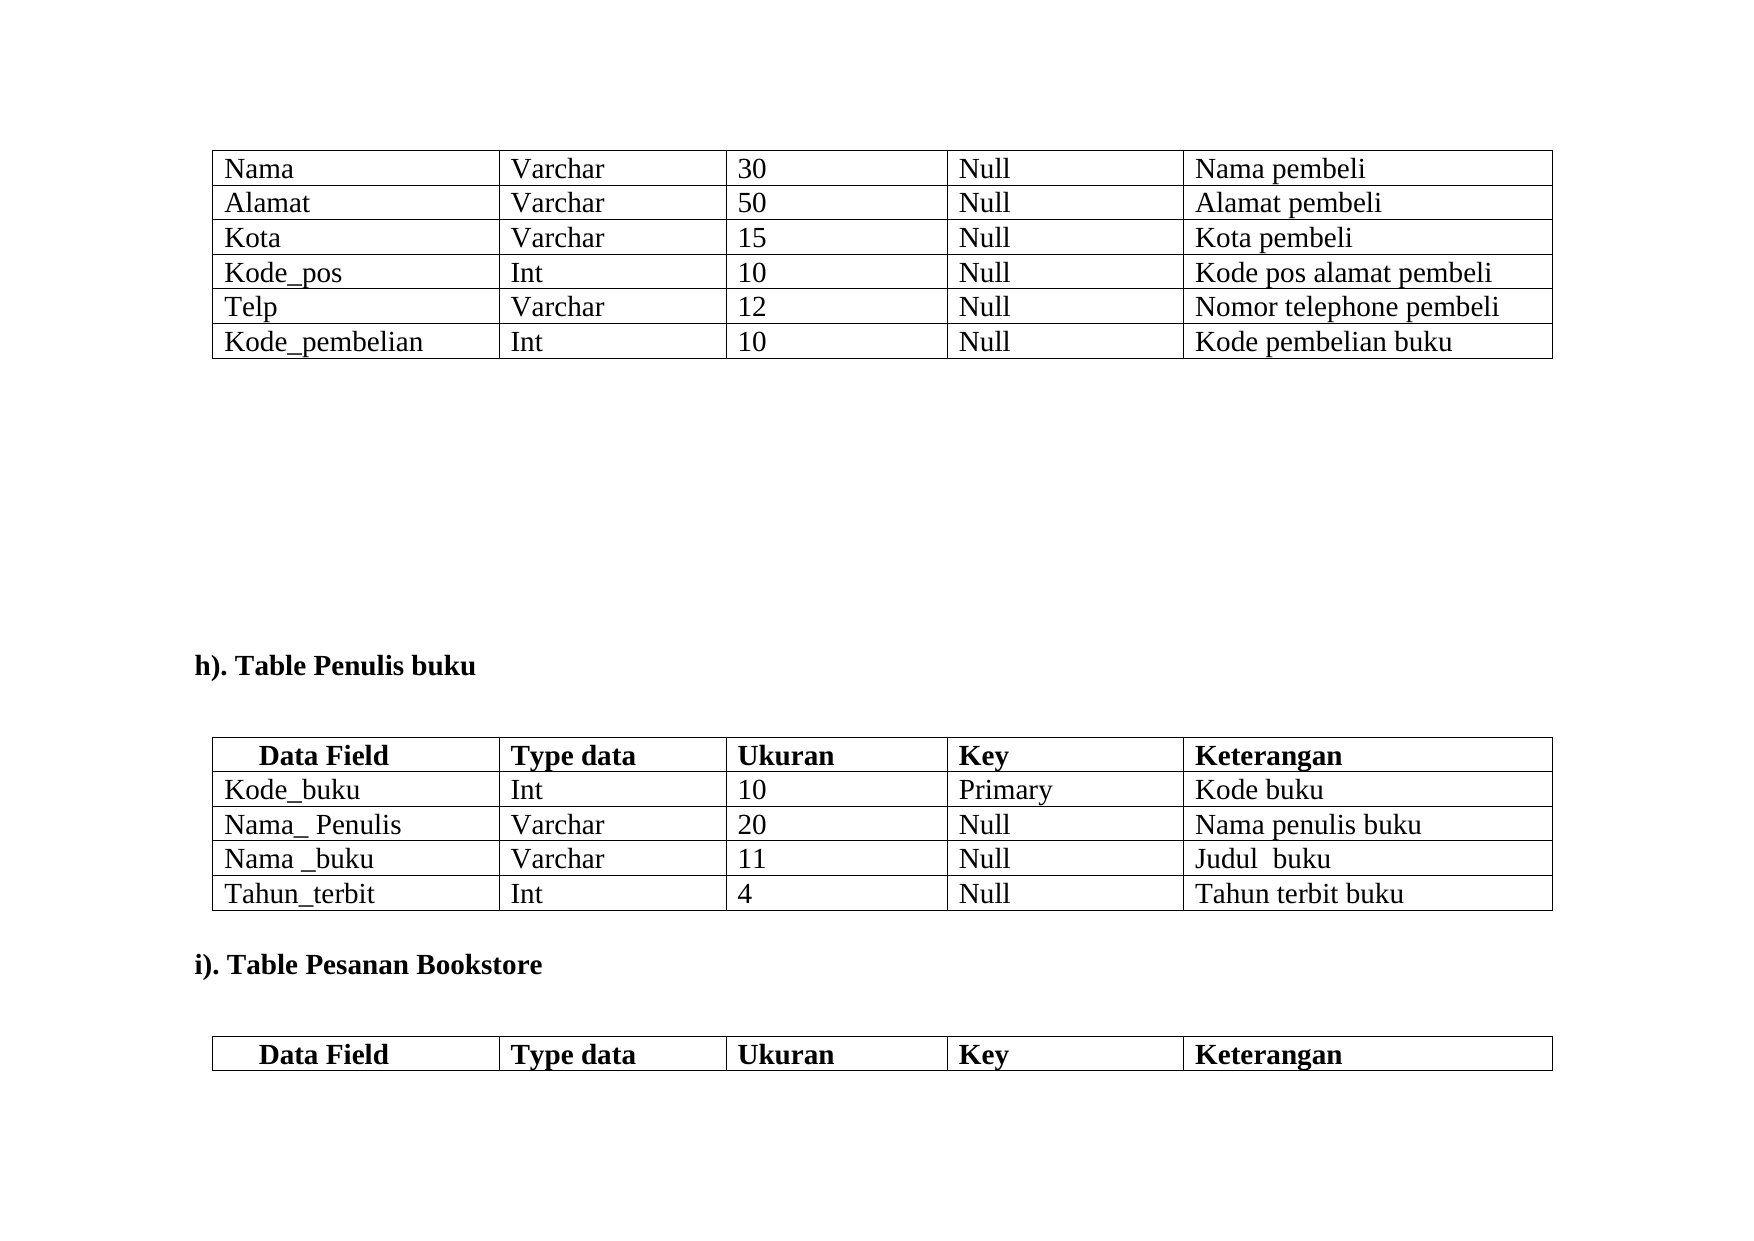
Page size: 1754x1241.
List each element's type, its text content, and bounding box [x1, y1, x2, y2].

table_cell 12 [727, 289, 947, 323]
table_cell 4 [727, 876, 947, 909]
table_cell Null [948, 876, 1183, 909]
list h). Table Penulis buku [194, 648, 1604, 681]
table_cell Tahun terbit buku [1184, 876, 1552, 909]
table_header Keterangan [1184, 738, 1552, 771]
table_cell 10 [727, 324, 947, 357]
table_cell Kode pos alamat pembeli [1184, 255, 1552, 288]
table_header Ukuran [727, 1037, 947, 1070]
table_cell Kota [213, 220, 499, 254]
table_cell Nama pembeli [1184, 151, 1552, 184]
table_cell Kode_pembelian [213, 324, 499, 357]
list i). Table Pesanan Bookstore [194, 947, 1604, 980]
table_cell Kode buku [1184, 772, 1552, 806]
table_cell 10 [727, 772, 947, 806]
table_cell Null [948, 324, 1183, 357]
table_cell Kode pembelian buku [1184, 324, 1552, 357]
table_header Keterangan [1184, 1037, 1552, 1070]
table_cell Null [948, 186, 1183, 219]
table_cell Null [948, 255, 1183, 288]
table_cell Judul buku [1184, 841, 1552, 875]
table_cell Int [500, 255, 726, 288]
table_cell 11 [727, 841, 947, 875]
table_cell Null [948, 151, 1183, 184]
table_cell Alamat [213, 186, 499, 219]
table_cell Primary [948, 772, 1183, 806]
table_header Type data [500, 738, 726, 771]
table_cell Kode_buku [213, 772, 499, 806]
table_cell Tahun_terbit [213, 876, 499, 909]
table_cell Alamat pembeli [1184, 186, 1552, 219]
table_cell Null [948, 841, 1183, 875]
table_cell Nama _buku [213, 841, 499, 875]
table_cell Nama [213, 151, 499, 184]
table_cell Varchar [500, 841, 726, 875]
table_header Type data [500, 1037, 726, 1070]
table_cell Int [500, 324, 726, 357]
table_cell Telp [213, 289, 499, 323]
table_cell 20 [727, 807, 947, 840]
table_header Data Field [213, 738, 499, 771]
table_header Key [948, 738, 1183, 771]
table_cell Varchar [500, 289, 726, 323]
table_cell Varchar [500, 186, 726, 219]
table_cell Kode_pos [213, 255, 499, 288]
table_cell Nomor telephone pembeli [1184, 289, 1552, 323]
table_cell Int [500, 772, 726, 806]
table_cell Null [948, 220, 1183, 254]
table_cell 15 [727, 220, 947, 254]
table_cell Null [948, 289, 1183, 323]
table_cell Int [500, 876, 726, 909]
table_cell 50 [727, 186, 947, 219]
table_header Ukuran [727, 738, 947, 771]
table_cell Varchar [500, 220, 726, 254]
table_cell 10 [727, 255, 947, 288]
table_header Key [948, 1037, 1183, 1070]
table_cell 30 [727, 151, 947, 184]
table_cell Kota pembeli [1184, 220, 1552, 254]
table_cell Nama penulis buku [1184, 807, 1552, 840]
table_cell Null [948, 807, 1183, 840]
table_cell Varchar [500, 151, 726, 184]
table_cell Nama_ Penulis [213, 807, 499, 840]
table_header Data Field [213, 1037, 499, 1070]
table_cell Varchar [500, 807, 726, 840]
